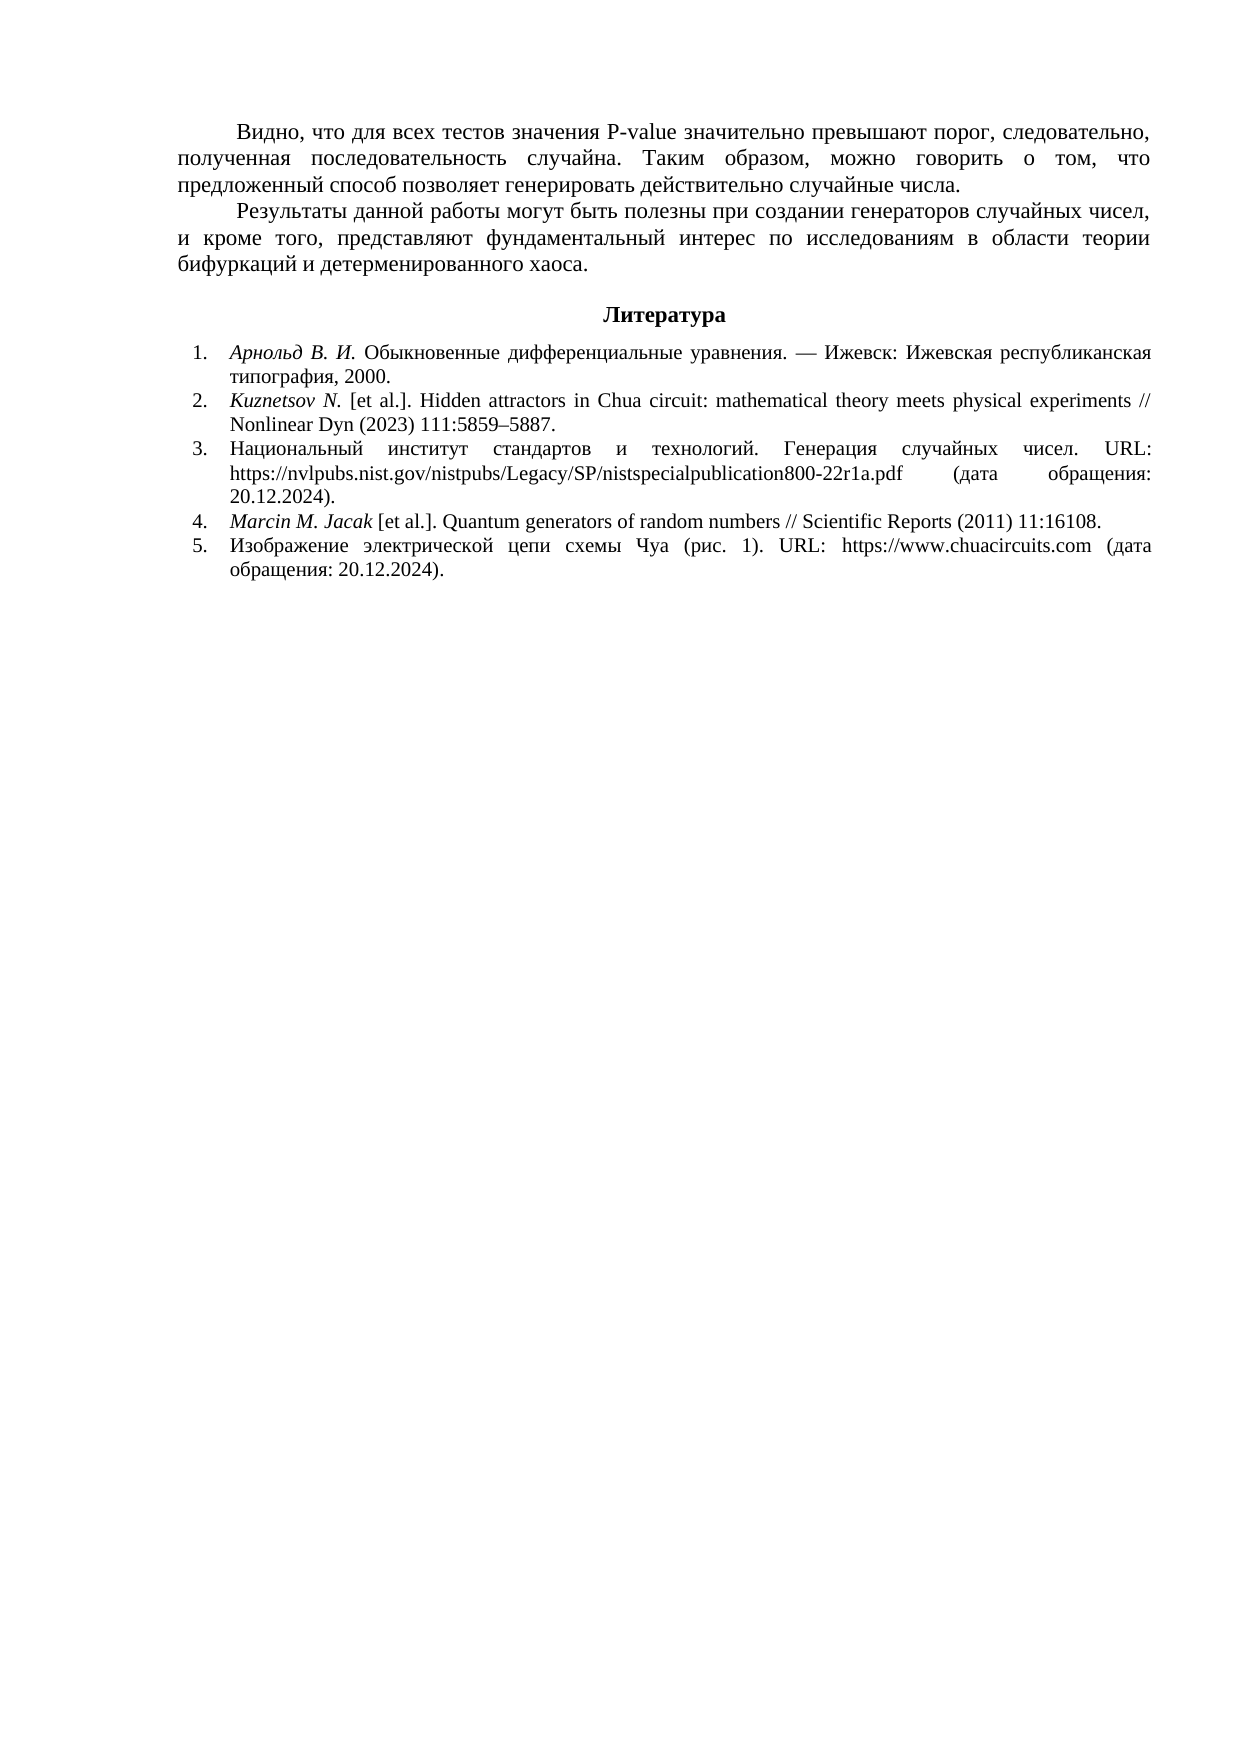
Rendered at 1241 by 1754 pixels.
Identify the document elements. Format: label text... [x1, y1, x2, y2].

list Арнольд В. И. Обыкновенные дифференциальные уравнения. — Ижевск: Ижевская республиканская типография, 2000. [192, 340, 1152, 388]
list Национальный институт стандартов и технологий. Генерация случайных чисел. URL: https://nvlpubs.nist.gov/nistpubs/Legacy/SP/nistspecialpublication800-22r1a.pdf (дата обращения: 20.12.2024). [192, 436, 1152, 508]
text Видно, что для всех тестов значения P-value значительно превышают порог, следовательно, полученная последовательность случайна. Таким образом, можно говорить о том, что предложенный способ позволяет генерировать действительно случайные числа. [177, 118, 1152, 197]
list Marcin M. Jacak [et al.]. Quantum generators of random numbers // Scientific Reports (2011) 11:16108. [192, 508, 1152, 533]
text Результаты данной работы могут быть полезны при создании генераторов случайных чисел, и кроме того, представляют фундаментальный интерес по исследованиям в области теории бифуркаций и детерменированного хаоса. [177, 197, 1152, 276]
list Изображение электрической цепи схемы Чуа (рис. 1). URL: https://www.chuacircuits.com (дата обращения: 20.12.2024). [192, 533, 1152, 581]
text Литература [177, 301, 1152, 328]
list Kuznetsov N. [et al.]. Hidden attractors in Chua circuit: mathematical theory meets physical experiments // Nonlinear Dyn (2023) 111:5859–5887. [192, 388, 1152, 436]
